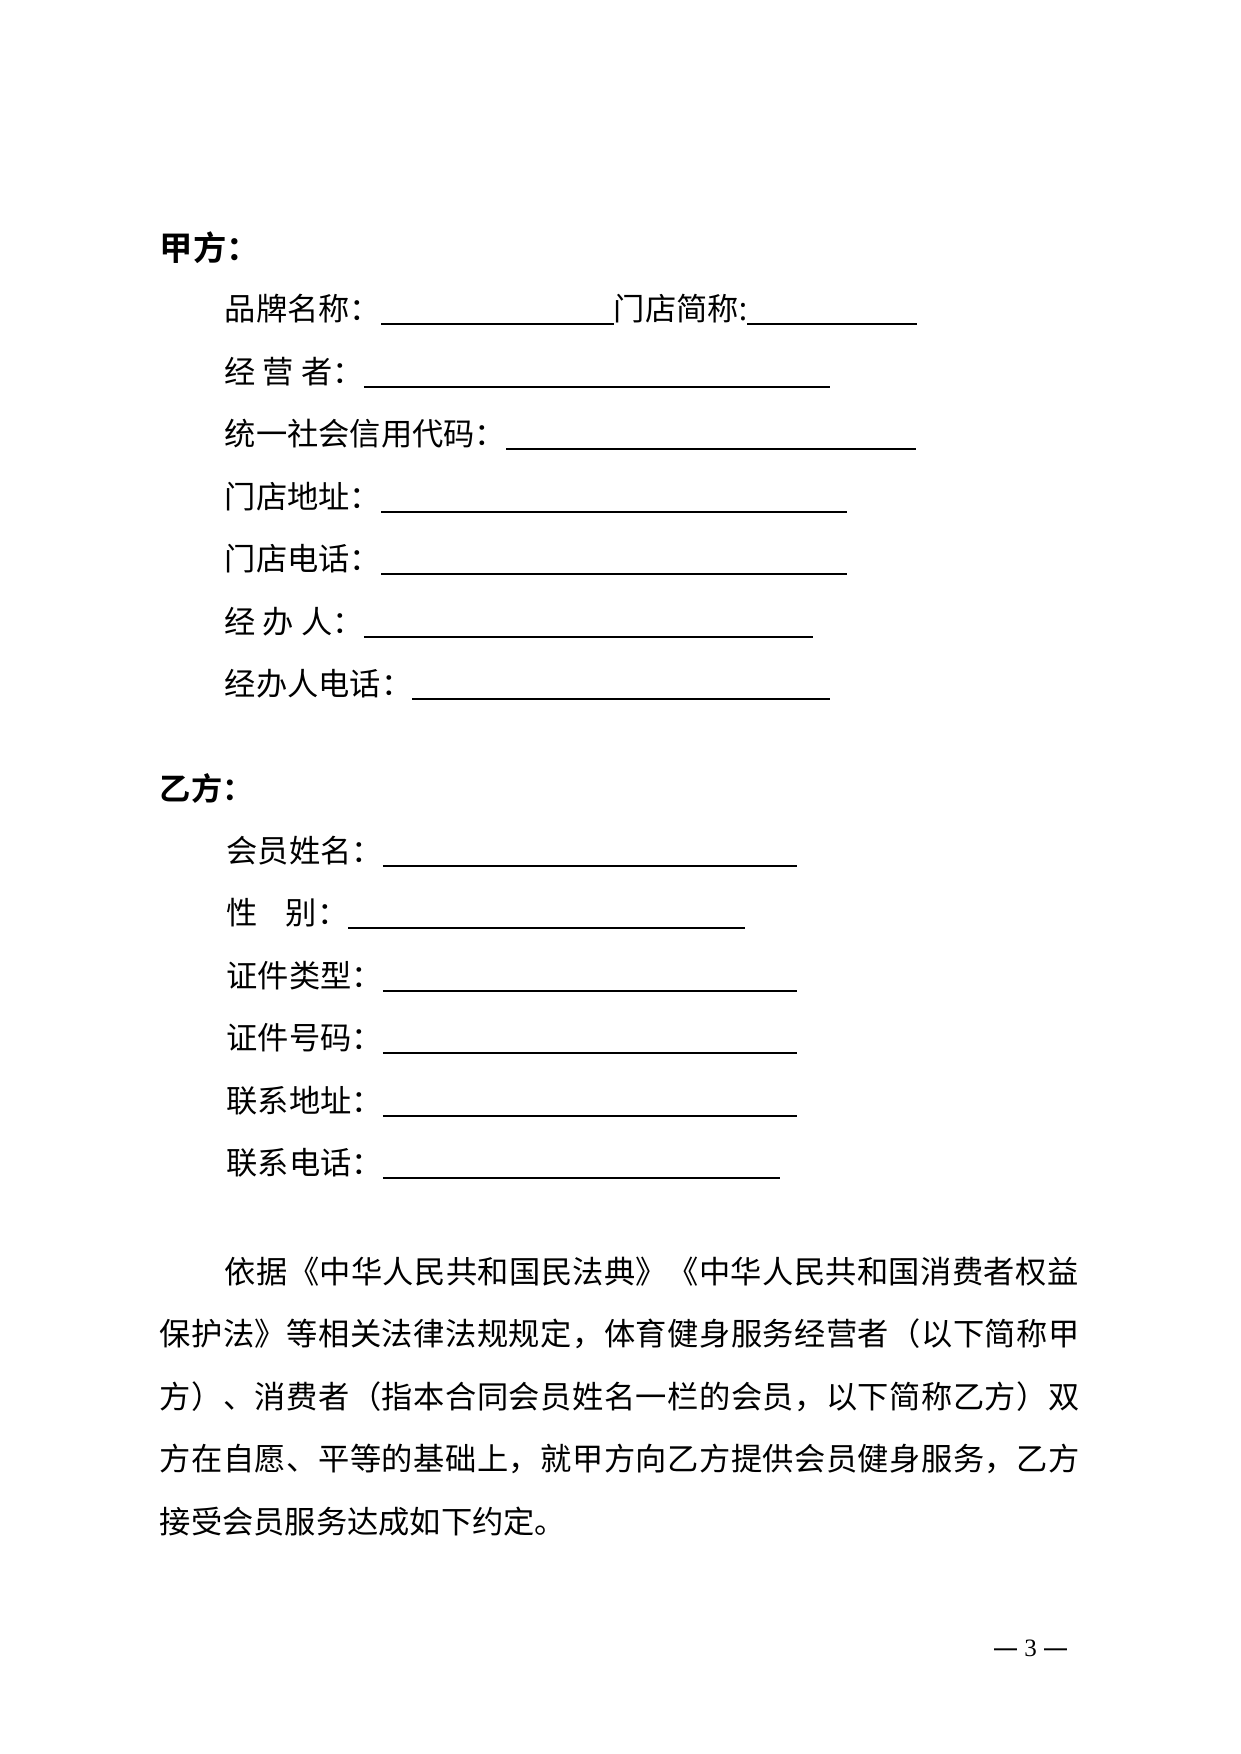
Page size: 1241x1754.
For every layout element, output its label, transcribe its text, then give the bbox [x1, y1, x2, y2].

text 经 办 人： [159, 583, 1081, 646]
text 联系地址： [159, 1062, 1081, 1125]
text 联系电话： [159, 1125, 1081, 1187]
text 品牌名称： 门店简称: [159, 271, 1081, 333]
text 甲方： [159, 218, 1081, 271]
text 乙方： [159, 754, 1081, 812]
text 经办人电话： [159, 646, 1081, 708]
text 证件号码： [159, 1000, 1081, 1062]
text 门店电话： [159, 521, 1081, 583]
text 门店地址： [159, 458, 1081, 521]
text 性 别： [159, 875, 1081, 937]
text 证件类型： [159, 937, 1081, 1000]
text 经 营 者： [159, 333, 1081, 396]
text 统一社会信用代码： [159, 396, 1081, 458]
list 依据《中华人民共和国民法典》《中华人民共和国消费者权益保护法》等相关法律法规规定，体育健身服务经营者（以下简称甲方）、消费者（指本合同会员姓名一栏的会员，以下简称乙方）双方在自愿、平等的基础上，就甲方向乙方提供会员健身服务，乙方接受会员服务达成如下约定。 [159, 1233, 1081, 1546]
text 会员姓名： [159, 812, 1081, 875]
